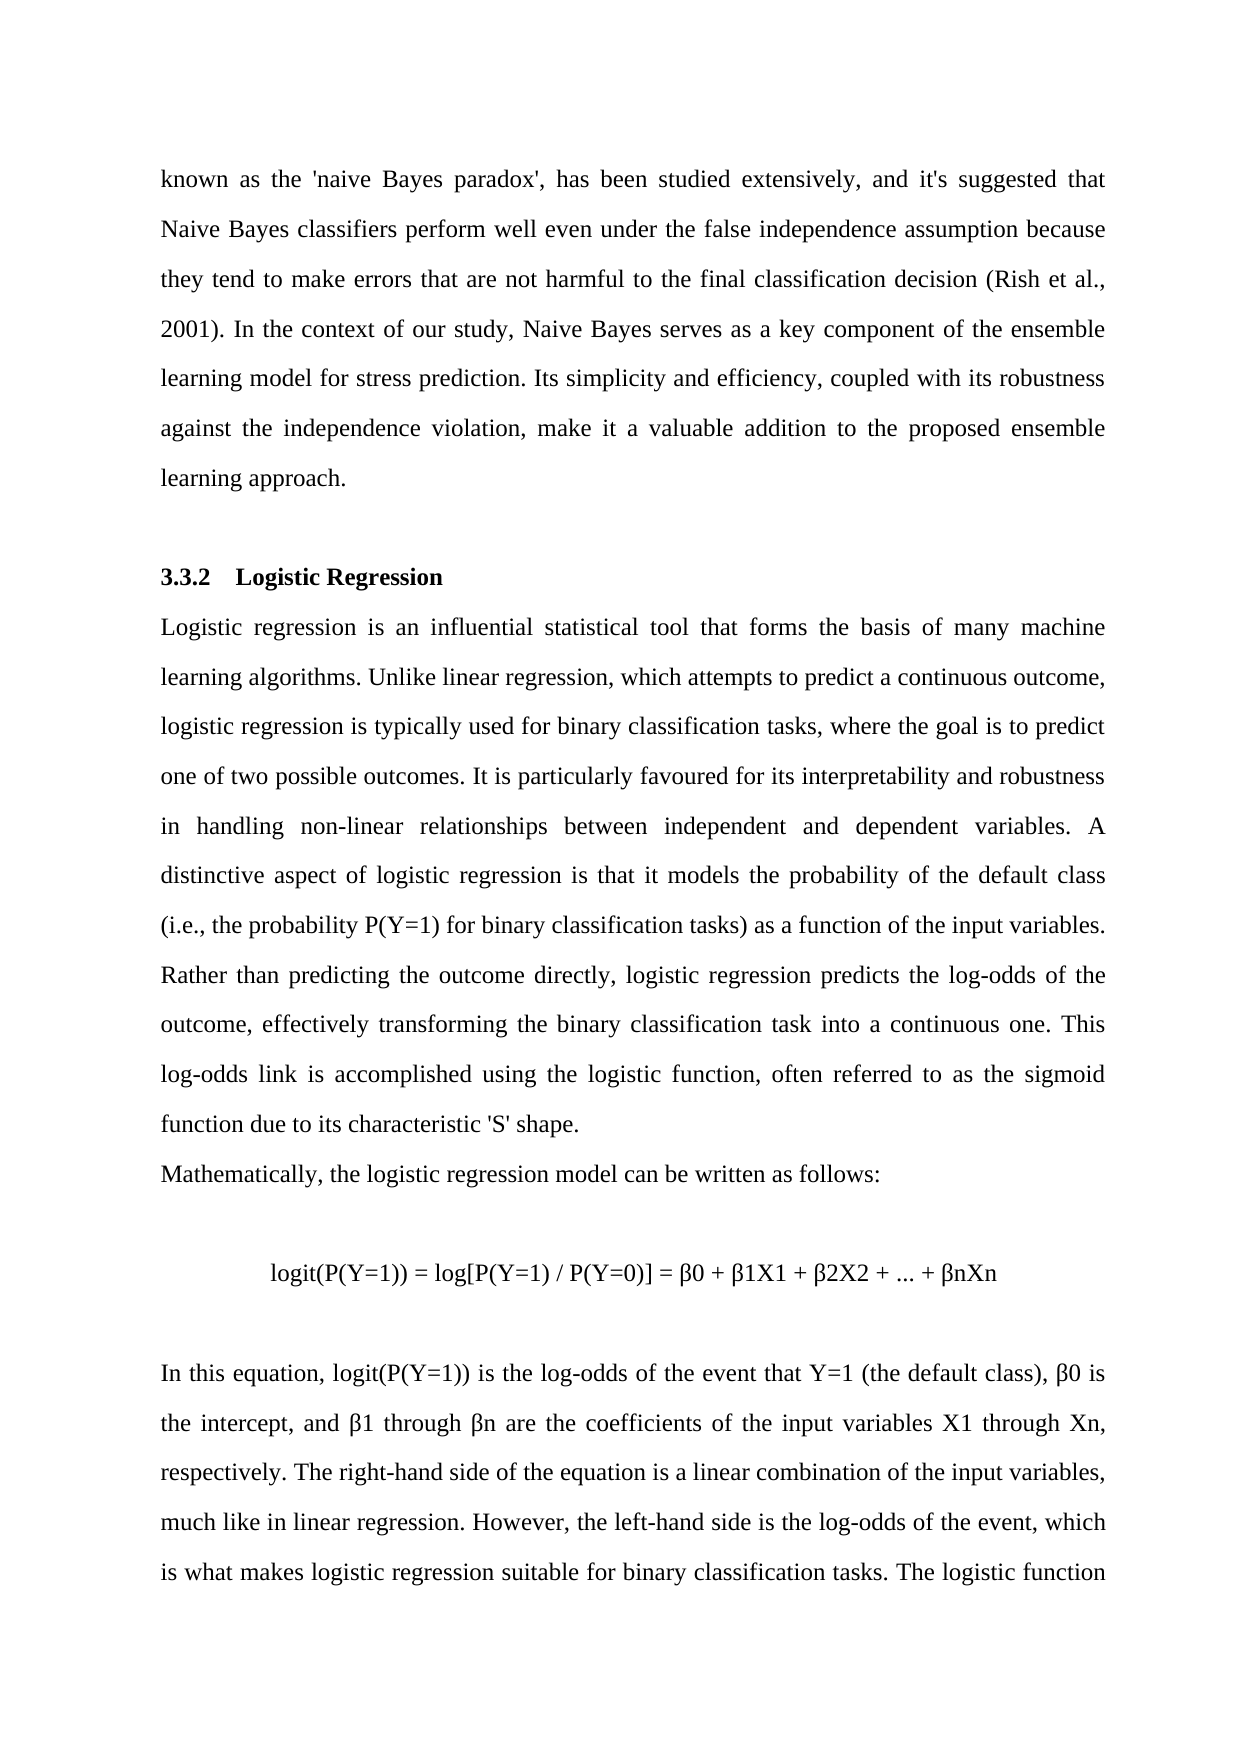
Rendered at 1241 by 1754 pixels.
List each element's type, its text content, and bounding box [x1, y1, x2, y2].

text logit(P(Y=1)) = log[P(Y=1) / P(Y=0)] = β0 + β1X1 + β2X2 + ... + βnXn [160, 1258, 1107, 1287]
text Logistic regression is an influential statistical tool that forms the basis of many machine learning algorithms. Unlike linear regression, which attempts to predict a continuous outcome, logistic regression is typically used for binary classification tasks, where the goal is to predict one of two possible outcomes. It is particularly favoured for its interpretability and robustness in handling non-linear relationships between independent and dependent variables. A distinctive aspect of logistic regression is that it models the probability of the default class (i.e., the probability P(Y=1) for binary classification tasks) as a function of the input variables. Rather than predicting the outcome directly, logistic regression predicts the log-odds of the outcome, effectively transforming the binary classification task into a continuous one. This log-odds link is accomplished using the logistic function, often referred to as the sigmoid function due to its characteristic 'S' shape. [160, 612, 1107, 1138]
text Mathematically, the logistic regression model can be written as follows: [160, 1159, 1107, 1187]
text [160, 1358, 1107, 1585]
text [160, 164, 1107, 491]
text 3.3.2 Logistic Regression [160, 562, 1107, 591]
